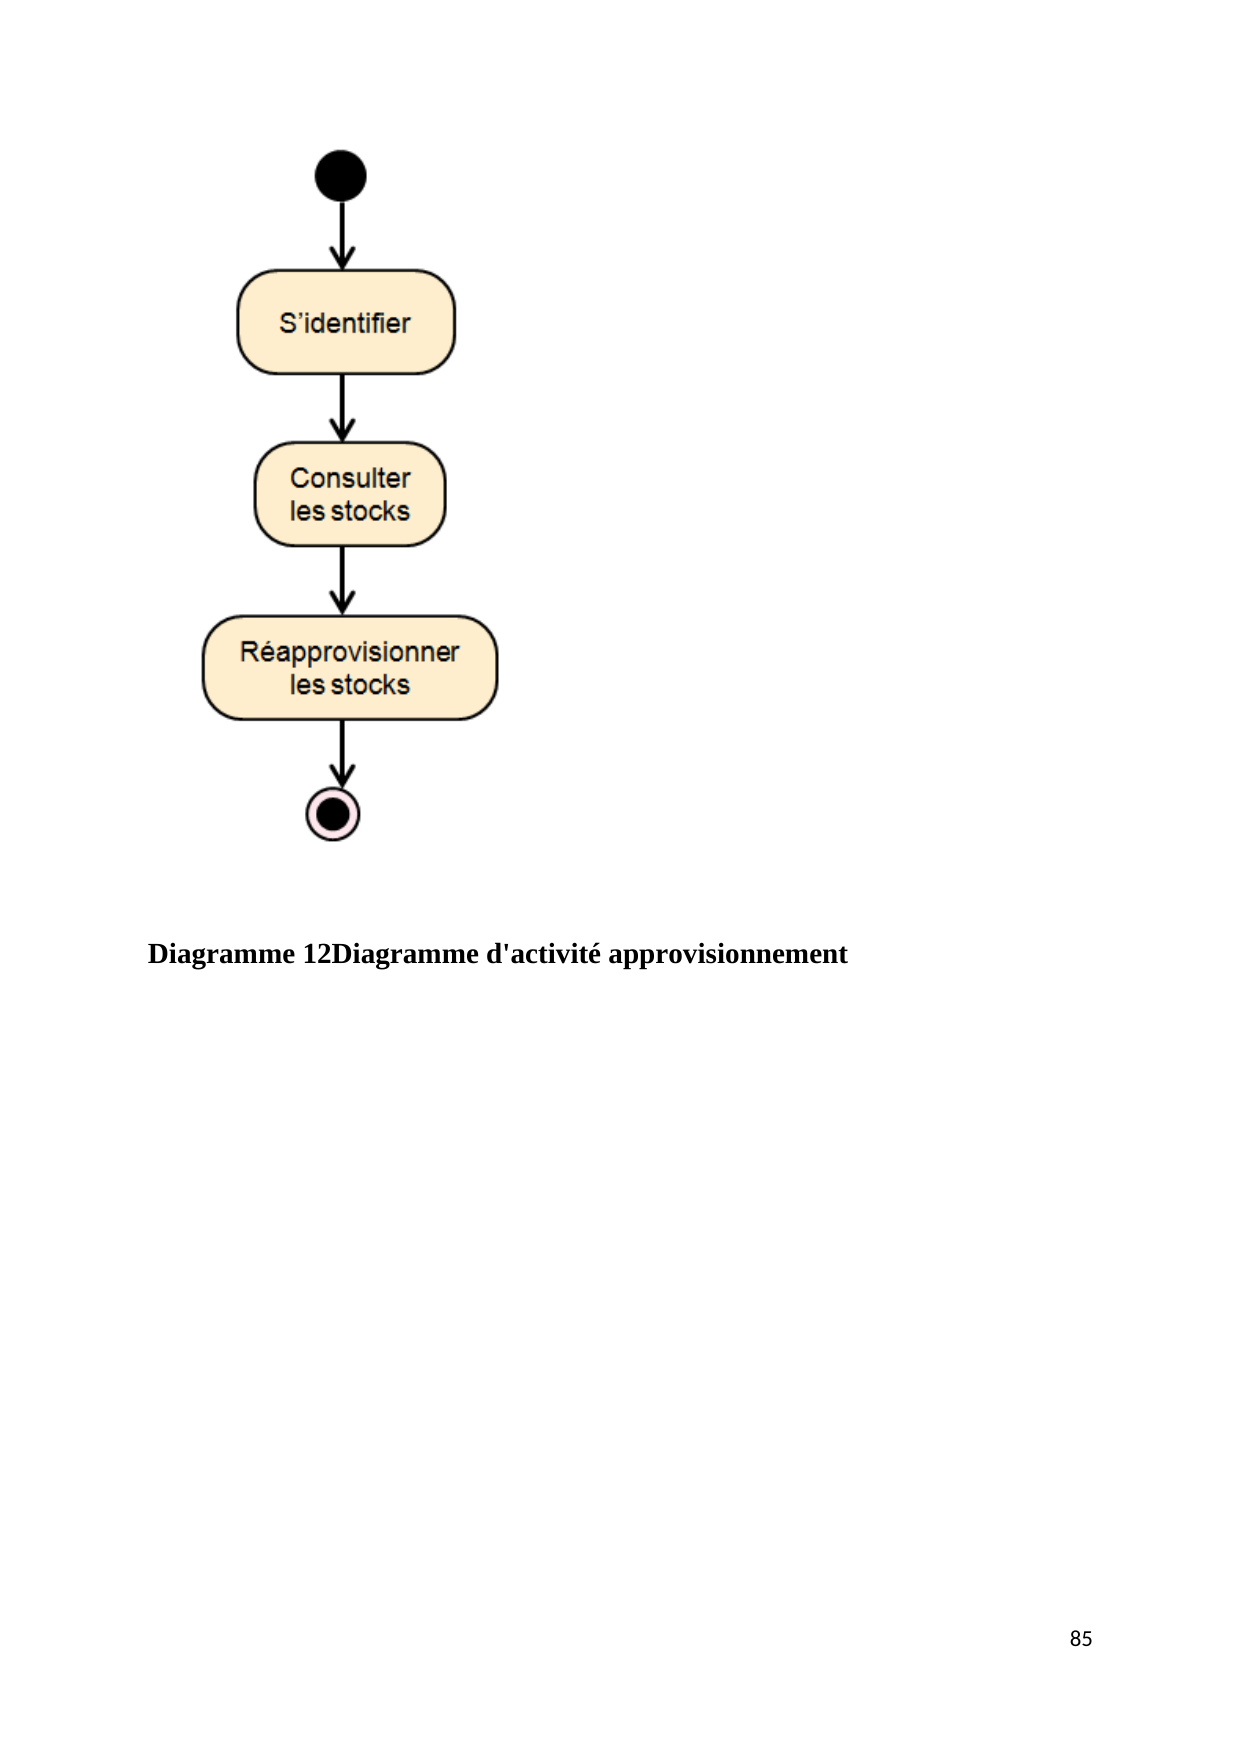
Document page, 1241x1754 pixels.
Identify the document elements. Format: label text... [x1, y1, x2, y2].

picture [147, 147, 560, 912]
text Diagramme 12Diagramme d'activité approvisionnement [148, 937, 1093, 970]
